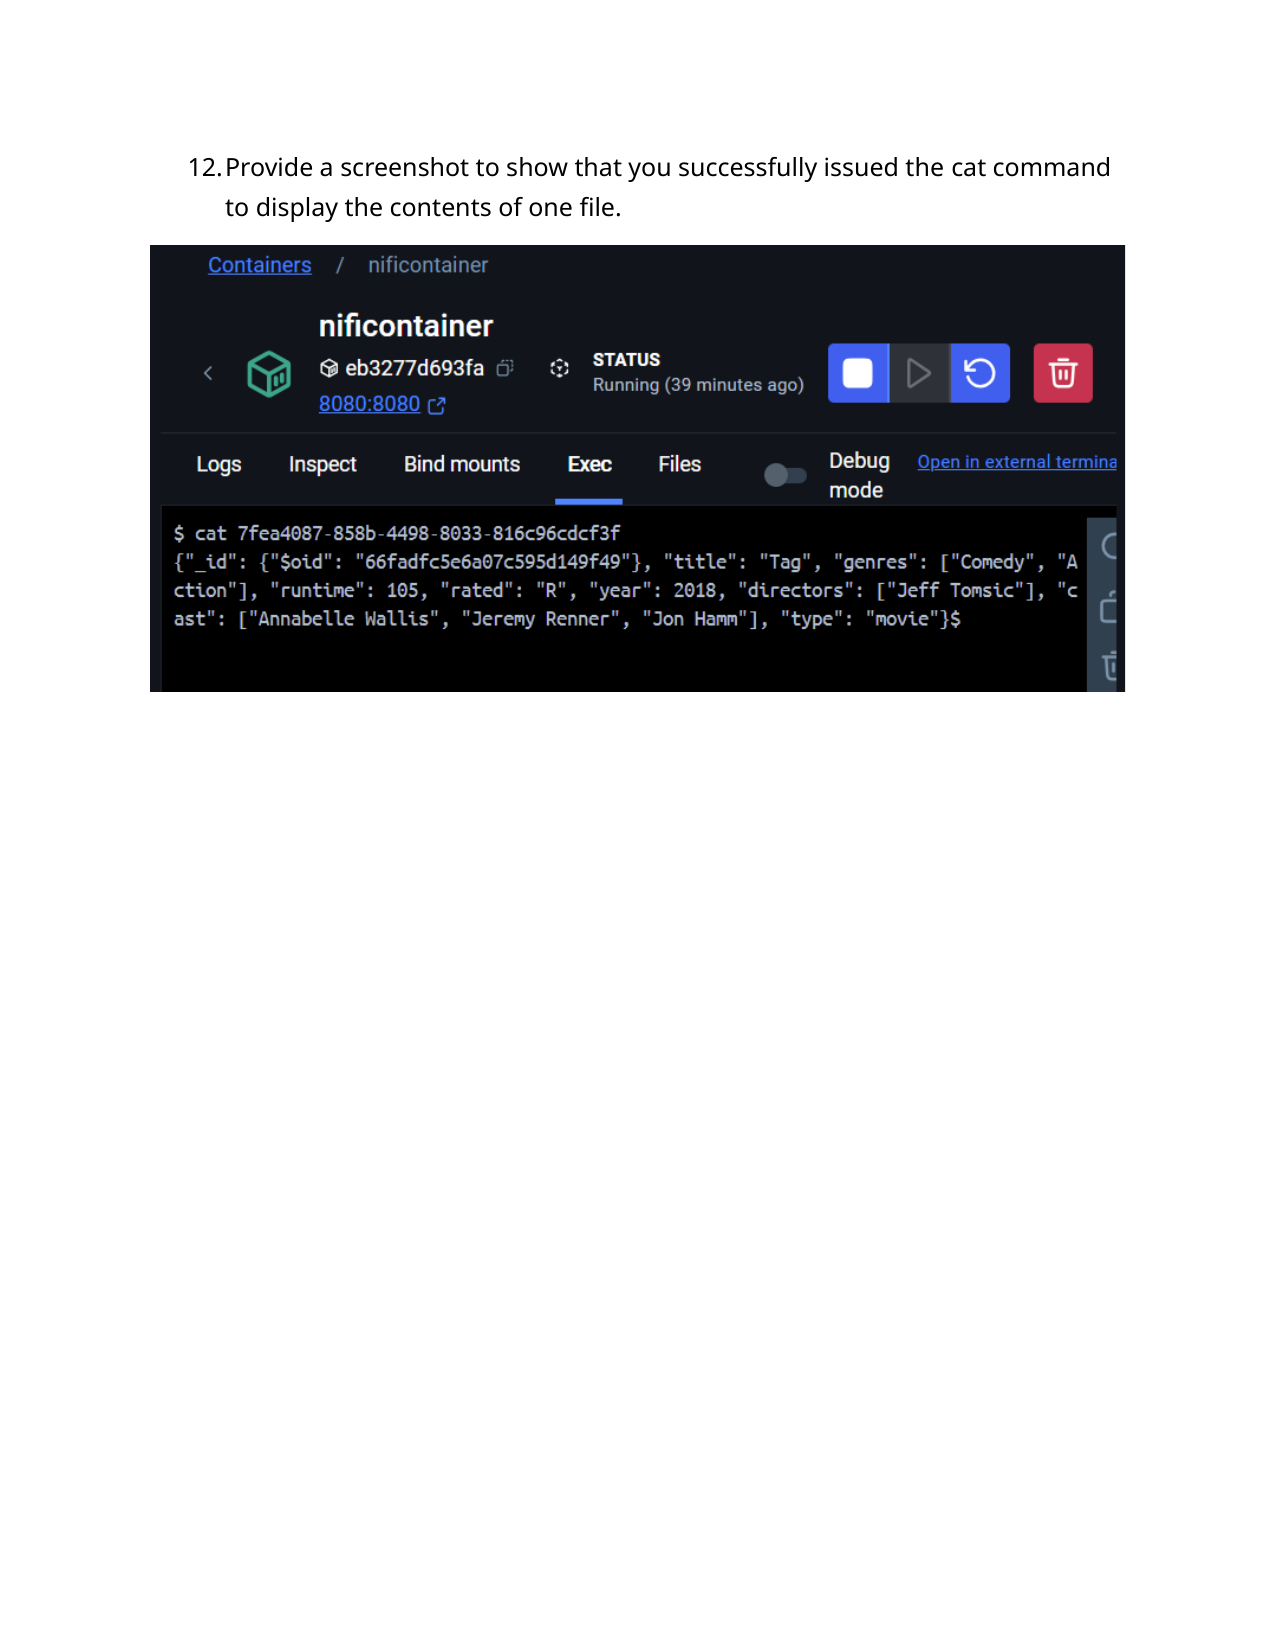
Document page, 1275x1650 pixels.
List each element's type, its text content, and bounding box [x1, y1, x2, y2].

list Provide a screenshot to show that you successfully issued the cat command to display the contents of one file. [187, 150, 1125, 223]
picture [150, 245, 1125, 692]
